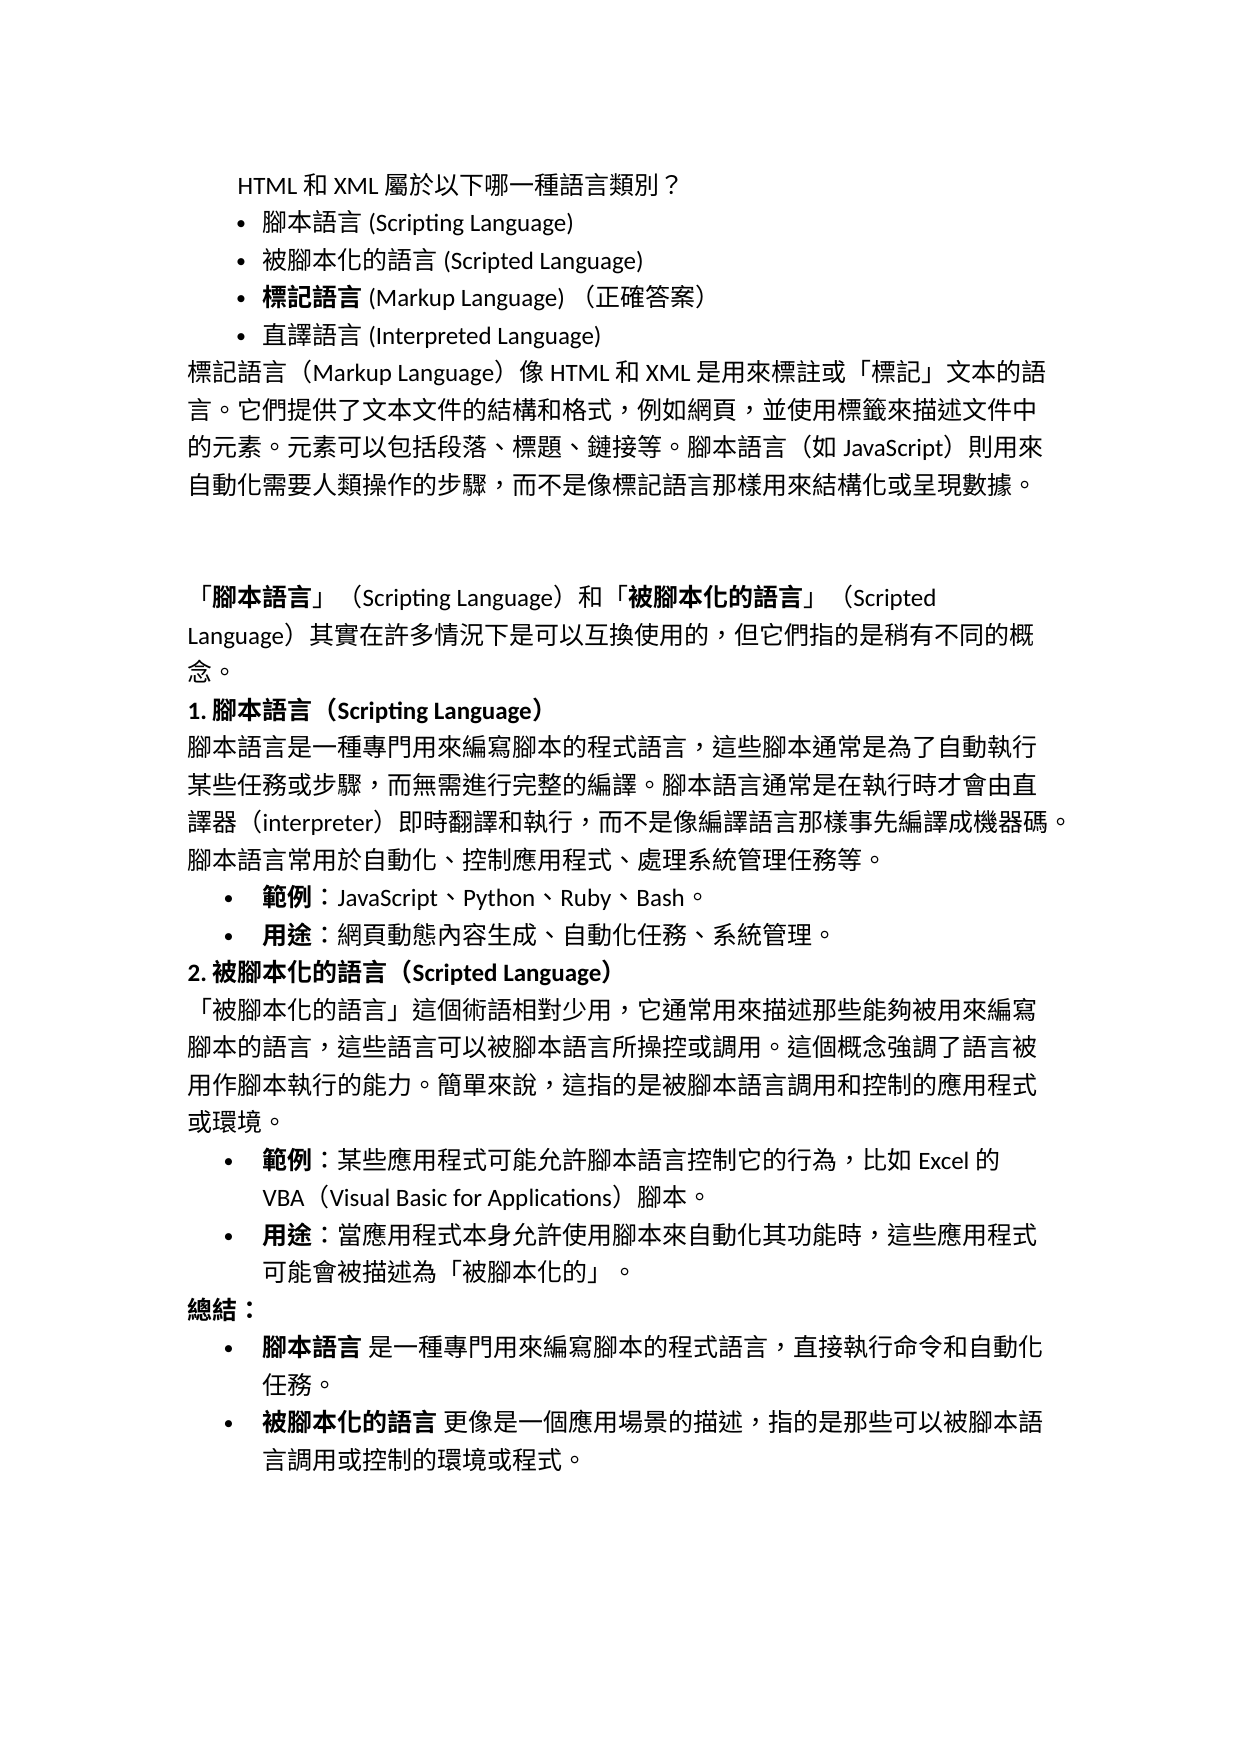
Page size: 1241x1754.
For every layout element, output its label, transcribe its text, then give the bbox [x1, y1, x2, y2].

list 範例：某些應用程式可能允許腳本語言控制它的行為，比如 Excel 的 VBA（Visual Basic for Applications）腳本。 [225, 1139, 1053, 1214]
text 腳本語言是一種專門用來編寫腳本的程式語言，這些腳本通常是為了自動執行某些任務或步驟，而無需進行完整的編譯。腳本語言通常是在執行時才會由直譯器（interpreter）即時翻譯和執行，而不是像編譯語言那樣事先編譯成機器碼。腳本語言常用於自動化、控制應用程式、處理系統管理任務等。 [187, 727, 1053, 877]
list 被腳本化的語言 (Scripted Language) [187, 239, 1053, 277]
list 用途：當應用程式本身允許使用腳本來自動化其功能時，這些應用程式可能會被描述為「被腳本化的」。 [225, 1214, 1053, 1289]
text 「被腳本化的語言」這個術語相對少用，它通常用來描述那些能夠被用來編寫腳本的語言，這些語言可以被腳本語言所操控或調用。這個概念強調了語言被用作腳本執行的能力。簡單來說，這指的是被腳本語言調用和控制的應用程式或環境。 [187, 989, 1053, 1139]
text 「腳本語言」（Scripting Language）和「被腳本化的語言」（Scripted Language）其實在許多情況下是可以互換使用的，但它們指的是稍有不同的概念。 [187, 577, 1053, 689]
list 腳本語言 (Scripting Language) [187, 202, 1053, 239]
list 用途：網頁動態內容生成、自動化任務、系統管理。 [225, 914, 1053, 952]
list 範例：JavaScript、Python、Ruby、Bash。 [225, 877, 1053, 914]
text 2. 被腳本化的語言（Scripted Language） [187, 952, 1053, 989]
text HTML 和 XML 屬於以下哪一種語言類別？ [187, 164, 1053, 202]
text 總結： [187, 1289, 1053, 1327]
text 標記語言（Markup Language）像 HTML 和 XML 是用來標註或「標記」文本的語言。它們提供了文本文件的結構和格式，例如網頁，並使用標籤來描述文件中的元素。元素可以包括段落、標題、鏈接等。腳本語言（如 JavaScript）則用來自動化需要人類操作的步驟，而不是像標記語言那樣用來結構化或呈現數據。 [187, 352, 1053, 502]
text 1. 腳本語言（Scripting Language） [187, 689, 1053, 727]
list 直譯語言 (Interpreted Language) [187, 314, 1053, 352]
list 被腳本化的語言 更像是一個應用場景的描述，指的是那些可以被腳本語言調用或控制的環境或程式。 [225, 1402, 1053, 1477]
list 腳本語言 是一種專門用來編寫腳本的程式語言，直接執行命令和自動化任務。 [225, 1327, 1053, 1402]
list 標記語言 (Markup Language) （正確答案） [187, 277, 1053, 314]
